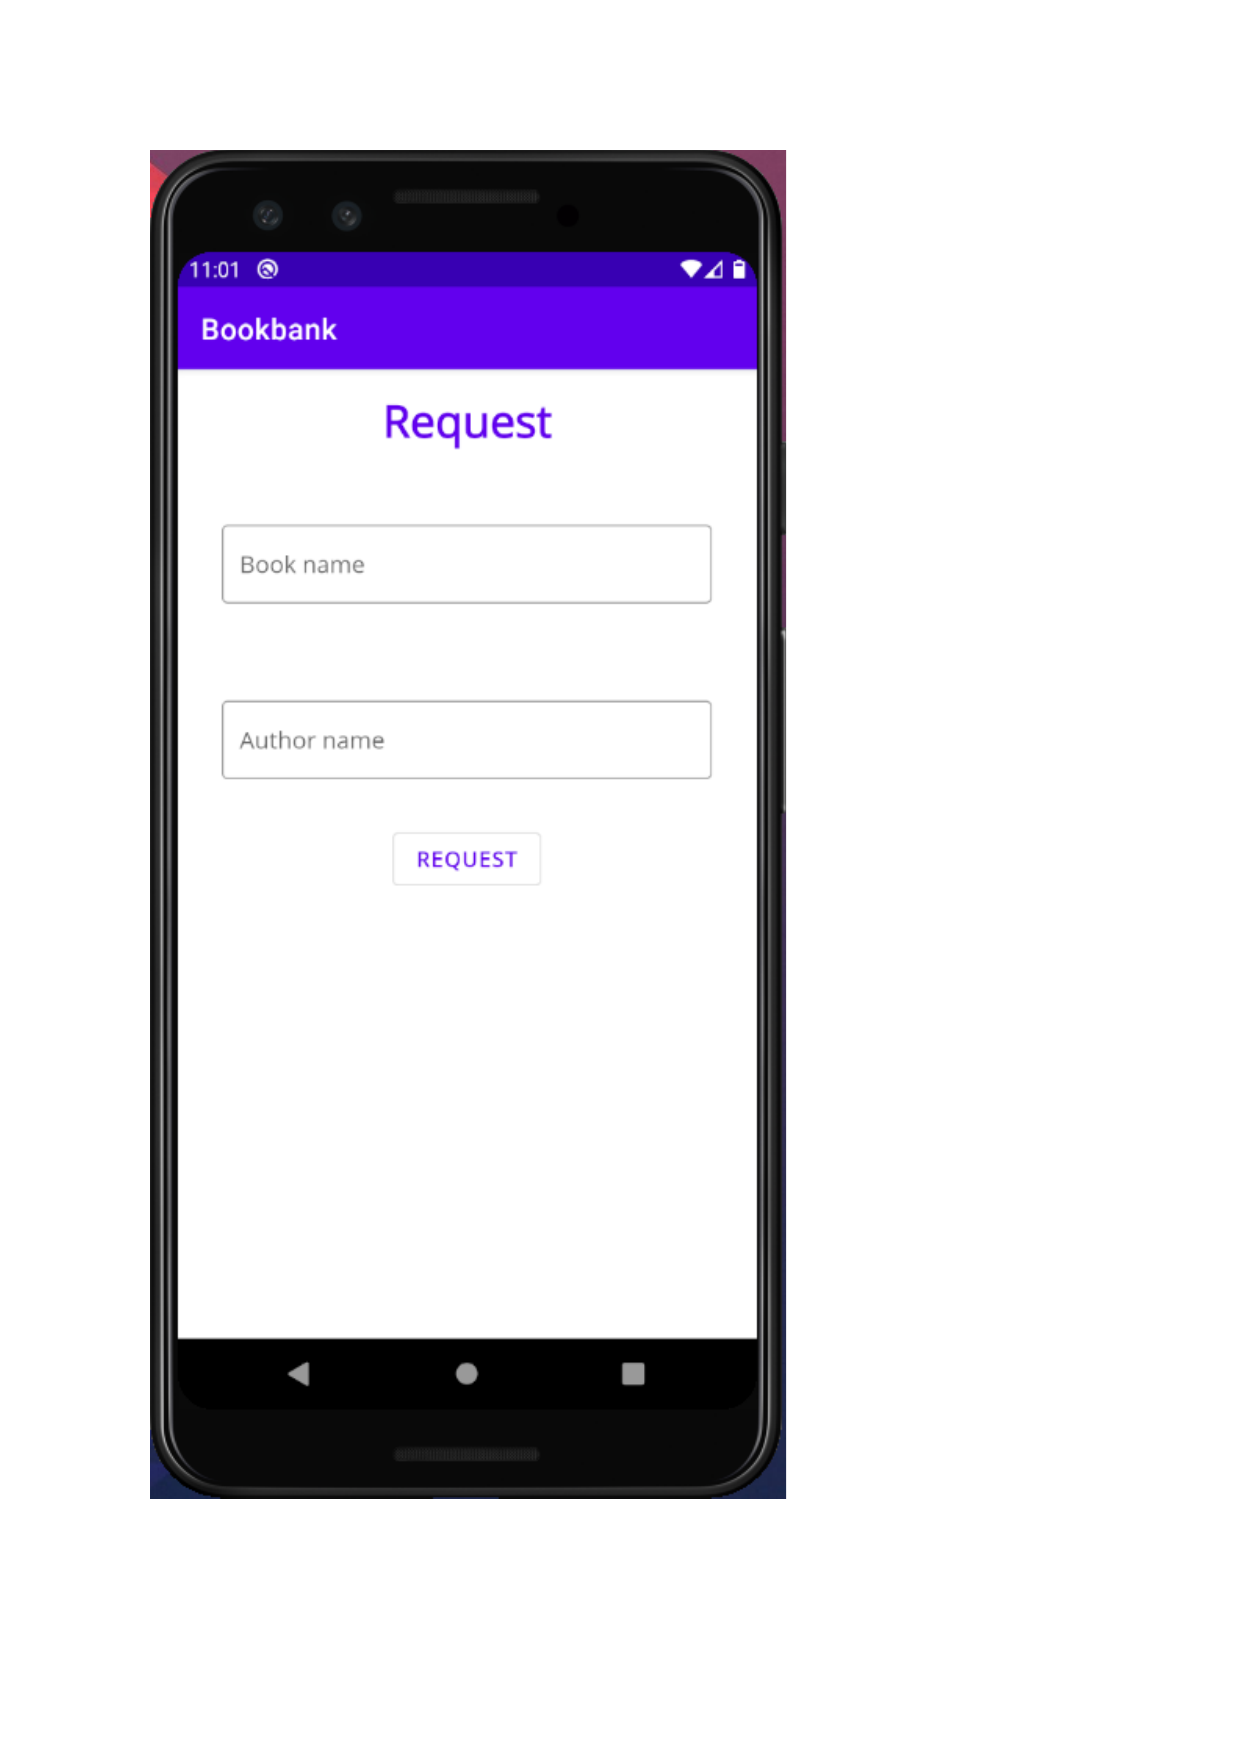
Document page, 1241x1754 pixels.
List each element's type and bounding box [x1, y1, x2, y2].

picture [150, 150, 787, 1499]
